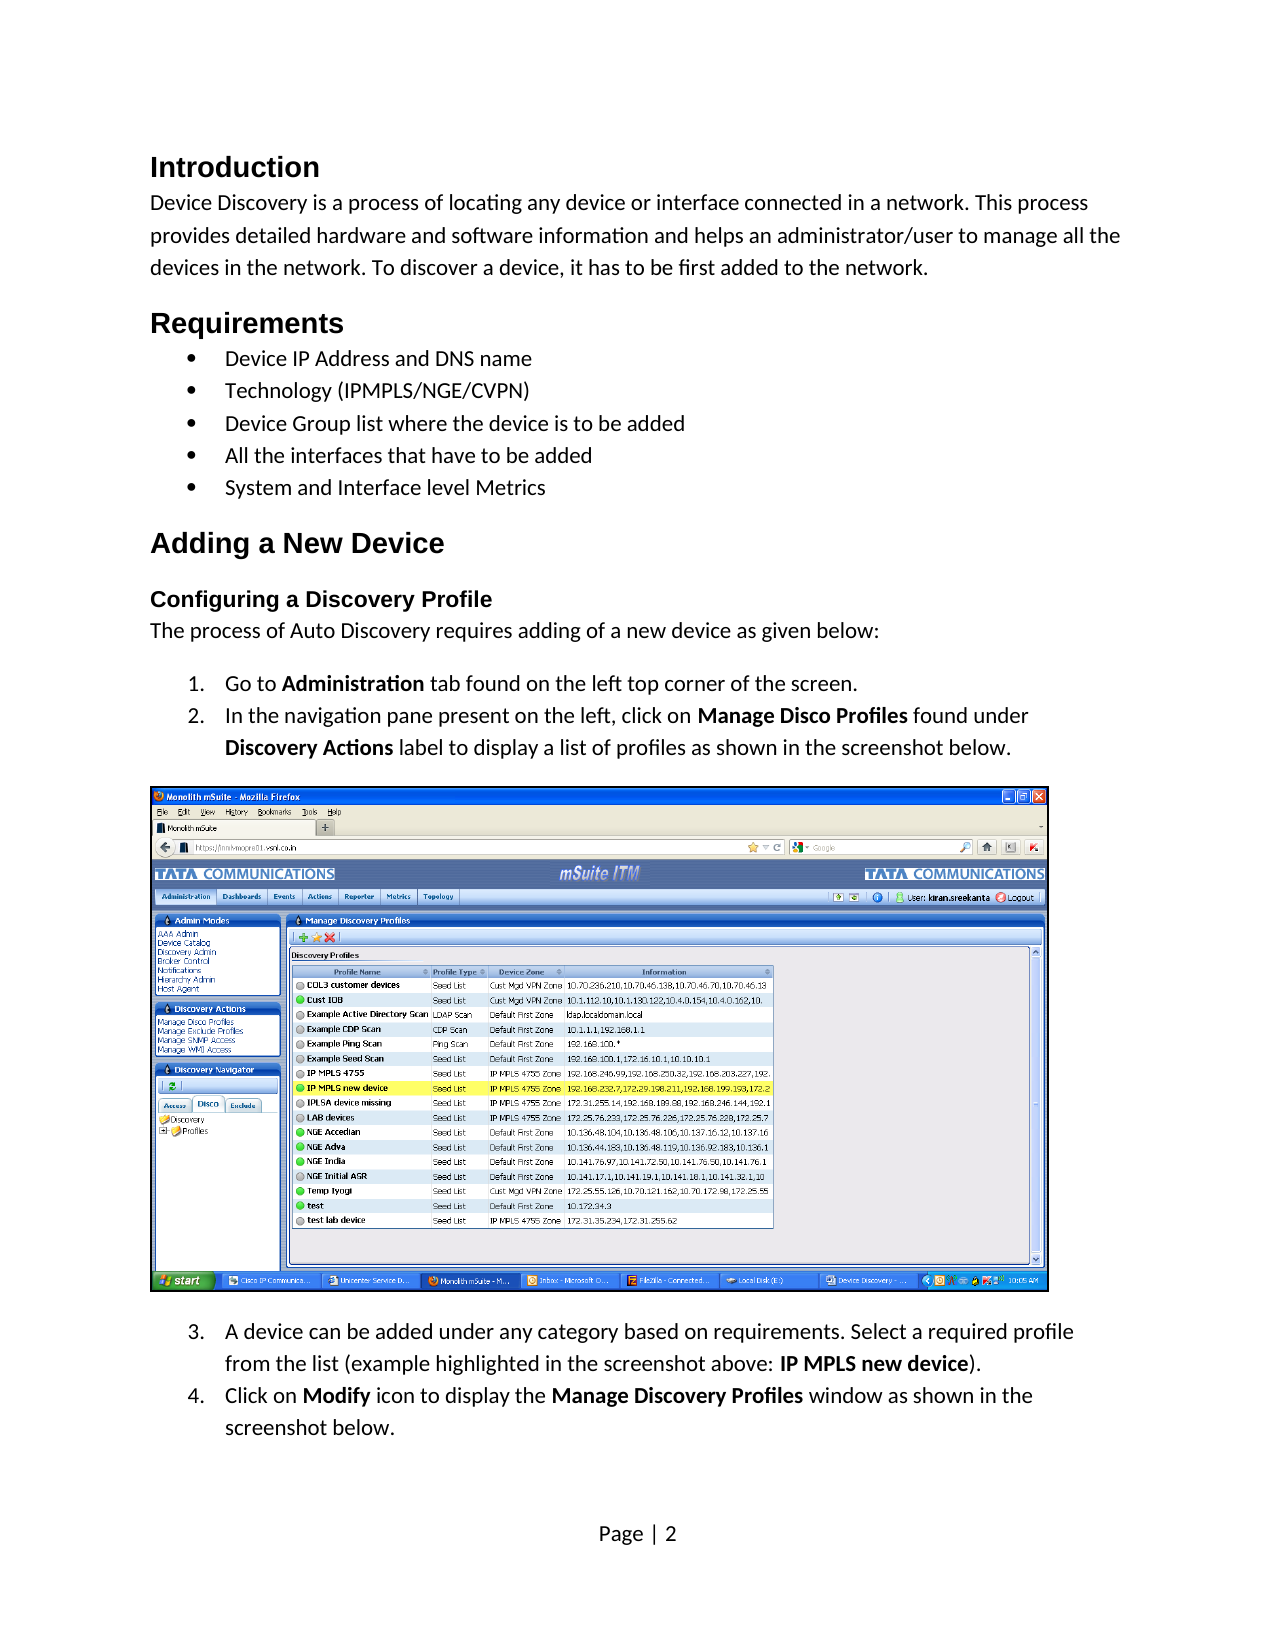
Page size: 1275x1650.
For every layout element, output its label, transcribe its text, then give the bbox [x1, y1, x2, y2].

list Device IP Address and DNS name [187, 344, 1125, 372]
list All the interfaces that have to be added [187, 441, 1125, 469]
list Click on Modify icon to display the Manage Discovery Profiles window as shown in the screenshot below. [187, 1381, 1125, 1441]
list System and Interface level Metrics [187, 473, 1125, 501]
picture [152, 788, 1047, 1290]
list In the navigation pane present on the left, click on Manage Disco Profiles found under Discovery Actions label to display a list of profiles as shown in the screenshot below. [187, 701, 1125, 761]
subtitle Requirements [150, 306, 1125, 339]
list Technology (IPMPLS/NGE/CVPN) [187, 377, 1125, 405]
list Go to Administration tab found on the left top corner of the screen. [187, 669, 1125, 697]
text The process of Auto Discovery requires adding of a new device as given below: [150, 616, 1125, 644]
subtitle Introduction [150, 150, 1125, 183]
list A device can be added under any category based on requirements. Select a required profile from the list (example highlighted in the screenshot above: IP MPLS new device). [187, 1317, 1125, 1377]
subtitle Configuring a Discovery Profile [150, 586, 1125, 612]
list Device Group list where the device is to be added [187, 409, 1125, 437]
subtitle Adding a New Device [150, 526, 1125, 560]
text Device Discovery is a process of locating any device or interface connected in a network. This process provides detailed hardware and software information and helps an administrator/user to manage all the devices in the network. To discover a device, it has to be first added to the network. [150, 188, 1125, 281]
